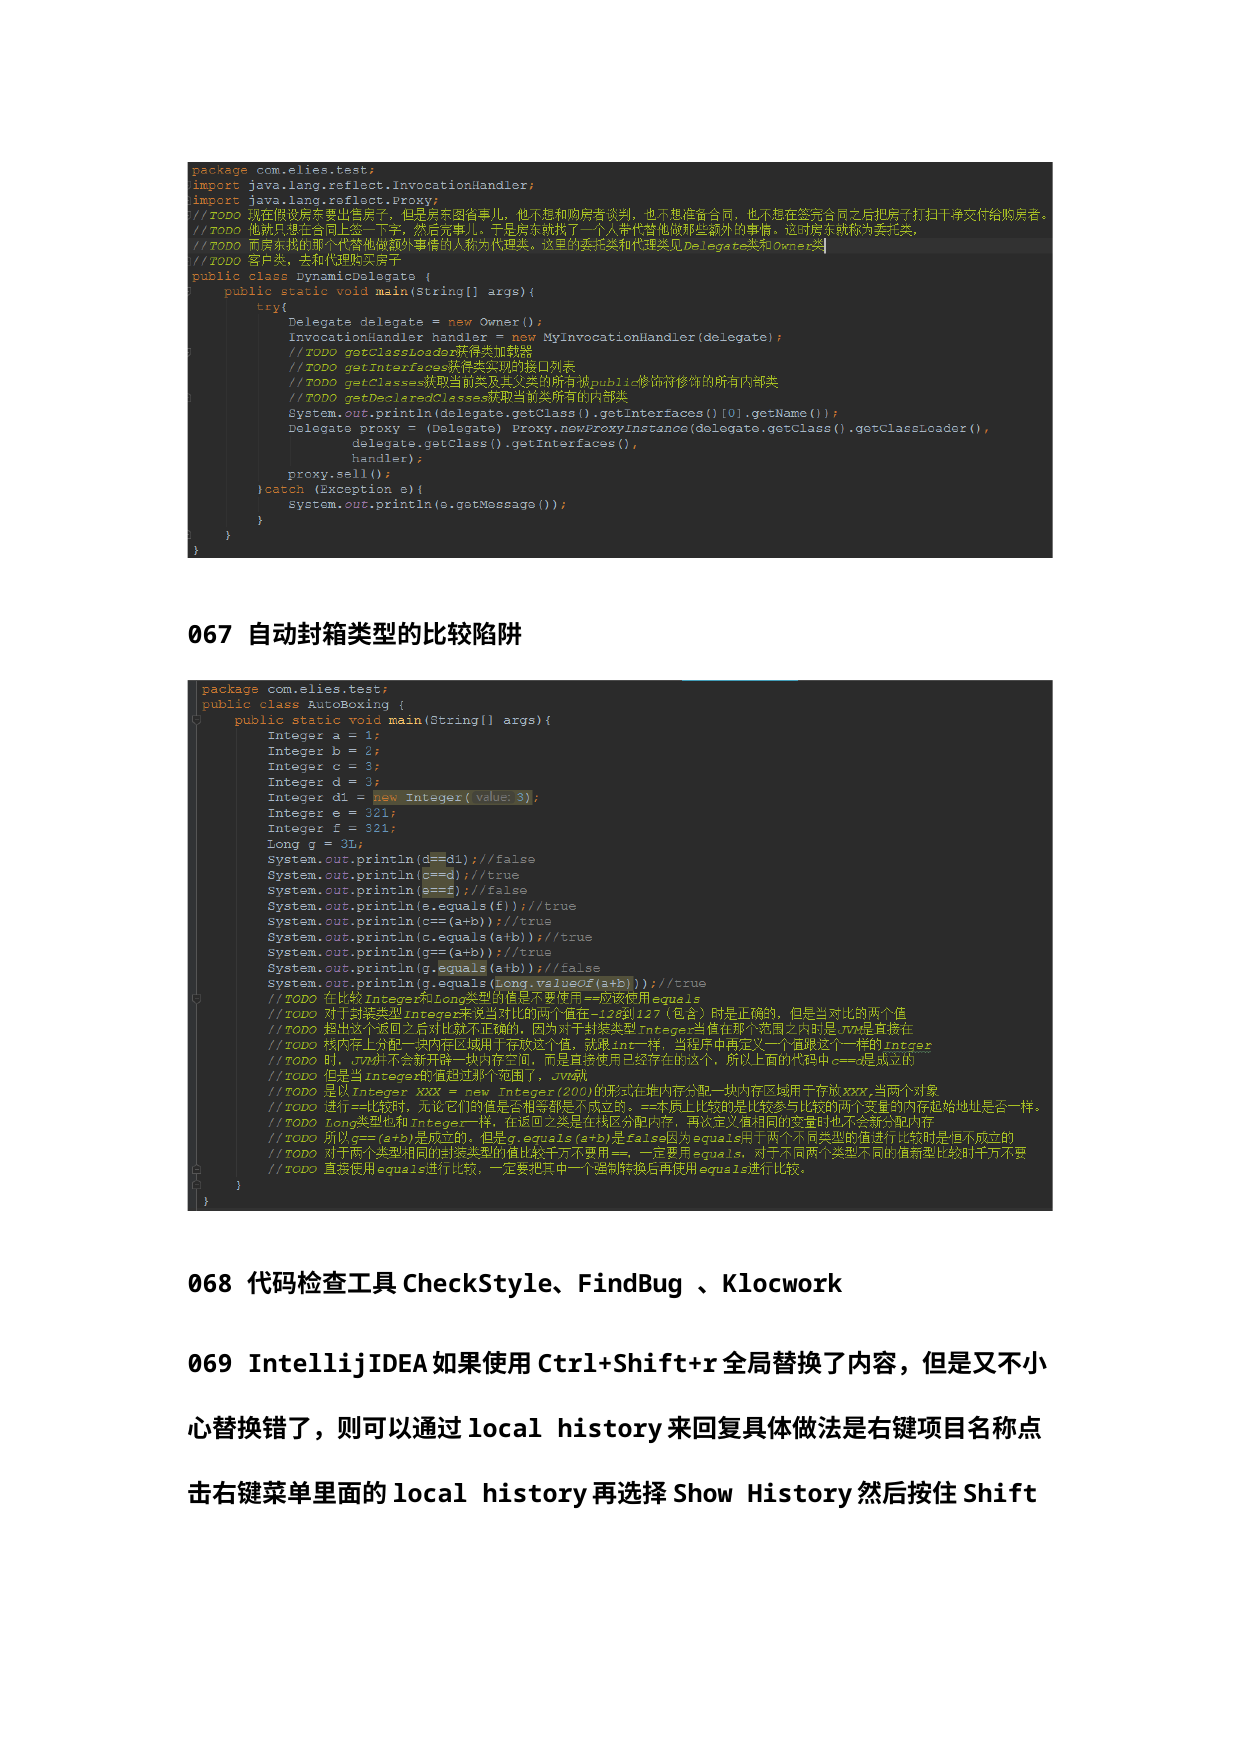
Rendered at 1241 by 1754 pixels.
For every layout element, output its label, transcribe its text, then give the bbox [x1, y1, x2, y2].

text 067 自动封箱类型的比较陷阱 [187, 600, 1053, 665]
picture [187, 680, 1053, 1211]
text 068 代码检查工具CheckStyle、FindBug 、Klocwork [187, 1249, 1053, 1314]
picture [187, 162, 1053, 558]
